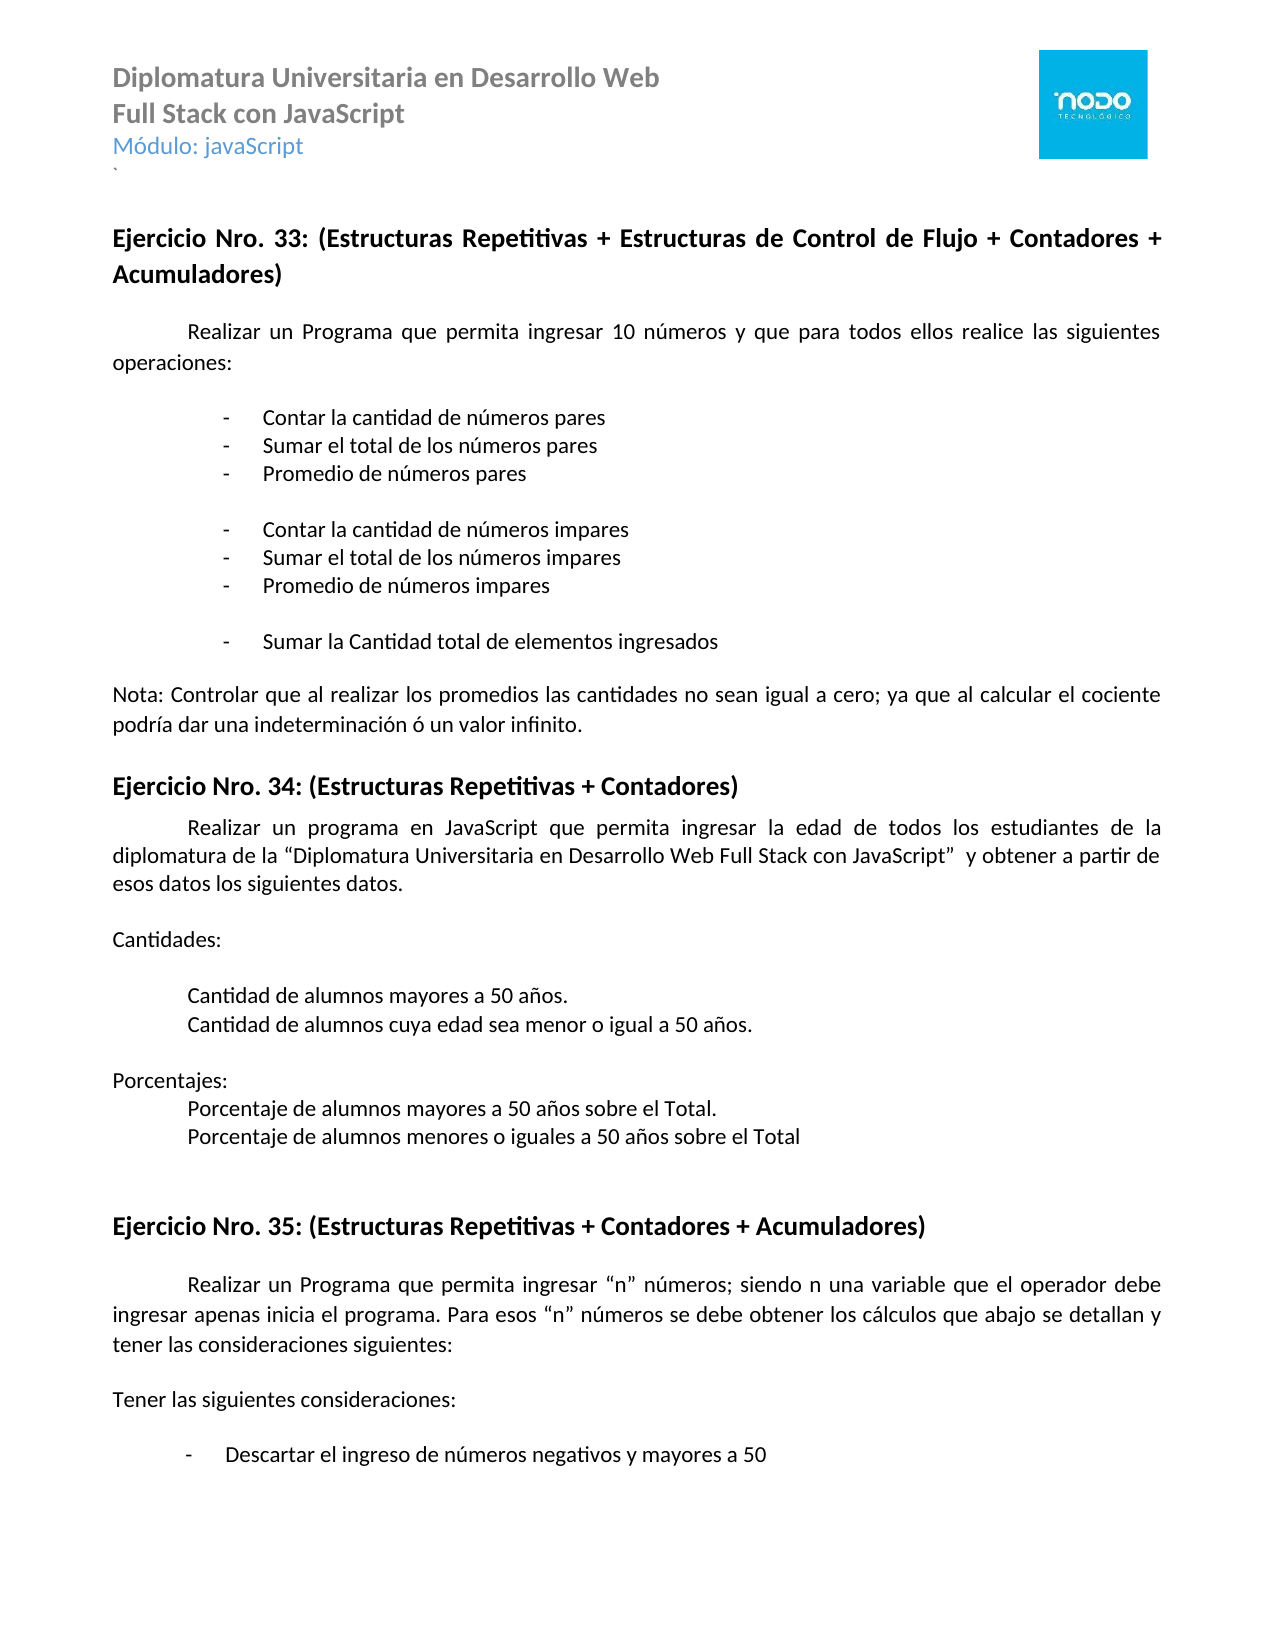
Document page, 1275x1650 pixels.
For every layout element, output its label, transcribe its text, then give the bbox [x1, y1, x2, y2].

subtitle Ejercicio Nro. 35: (Estructuras Repetitivas + Contadores + Acumuladores) [112, 1209, 1163, 1242]
text Porcentajes: [112, 1066, 1163, 1094]
text Realizar un Programa que permita ingresar 10 números y que para todos ellos realice las siguientes operaciones: [112, 317, 1163, 376]
text Cantidad de alumnos mayores a 50 años. [112, 982, 1163, 1010]
text - Sumar el total de los números pares [223, 431, 1163, 459]
subtitle Ejercicio Nro. 33: (Estructuras Repetitivas + Estructuras de Control de Flujo + Contadores + Acumuladores) [112, 221, 1163, 290]
text - Sumar el total de los números impares [223, 543, 1163, 571]
text Tener las siguientes consideraciones: [112, 1385, 1163, 1413]
picture [1078, 114, 1095, 120]
text - Promedio de números impares [223, 571, 1163, 599]
text Realizar un Programa que permita ingresar “n” números; siendo n una variable que el operador debe ingresar apenas inicia el programa. Para esos “n” números se debe obtener los cálculos que abajo se detallan y tener las consideraciones siguientes: [112, 1270, 1163, 1358]
text Cantidades: [112, 926, 1163, 954]
text Porcentaje de alumnos menores o iguales a 50 años sobre el Total [112, 1122, 1163, 1150]
picture [1054, 90, 1132, 114]
text Nota: Controlar que al realizar los promedios las cantidades no sean igual a cero; ya que al calcular el cociente podría dar una indeterminación ó un valor infinito. [112, 680, 1163, 738]
text - Descartar el ingreso de números negativos y mayores a 50 [112, 1441, 1163, 1469]
text Realizar un programa en JavaScript que permita ingresar la edad de todos los estudiantes de la diplomatura de la “Diplomatura Universitaria en Desarrollo Web Full Stack con JavaScript” y obtener a partir de esos datos los siguientes datos. [112, 813, 1163, 898]
subtitle Ejercicio Nro. 34: (Estructuras Repetitivas + Contadores) [112, 769, 1163, 803]
text - Sumar la Cantidad total de elementos ingresados [223, 627, 1163, 655]
text - Promedio de números pares [223, 459, 1163, 487]
text Porcentaje de alumnos mayores a 50 años sobre el Total. [112, 1094, 1163, 1122]
picture [1100, 113, 1129, 119]
text - Contar la cantidad de números impares [223, 515, 1163, 543]
text Cantidad de alumnos cuya edad sea menor o igual a 50 años. [112, 1010, 1163, 1038]
text - Contar la cantidad de números pares [223, 403, 1163, 431]
